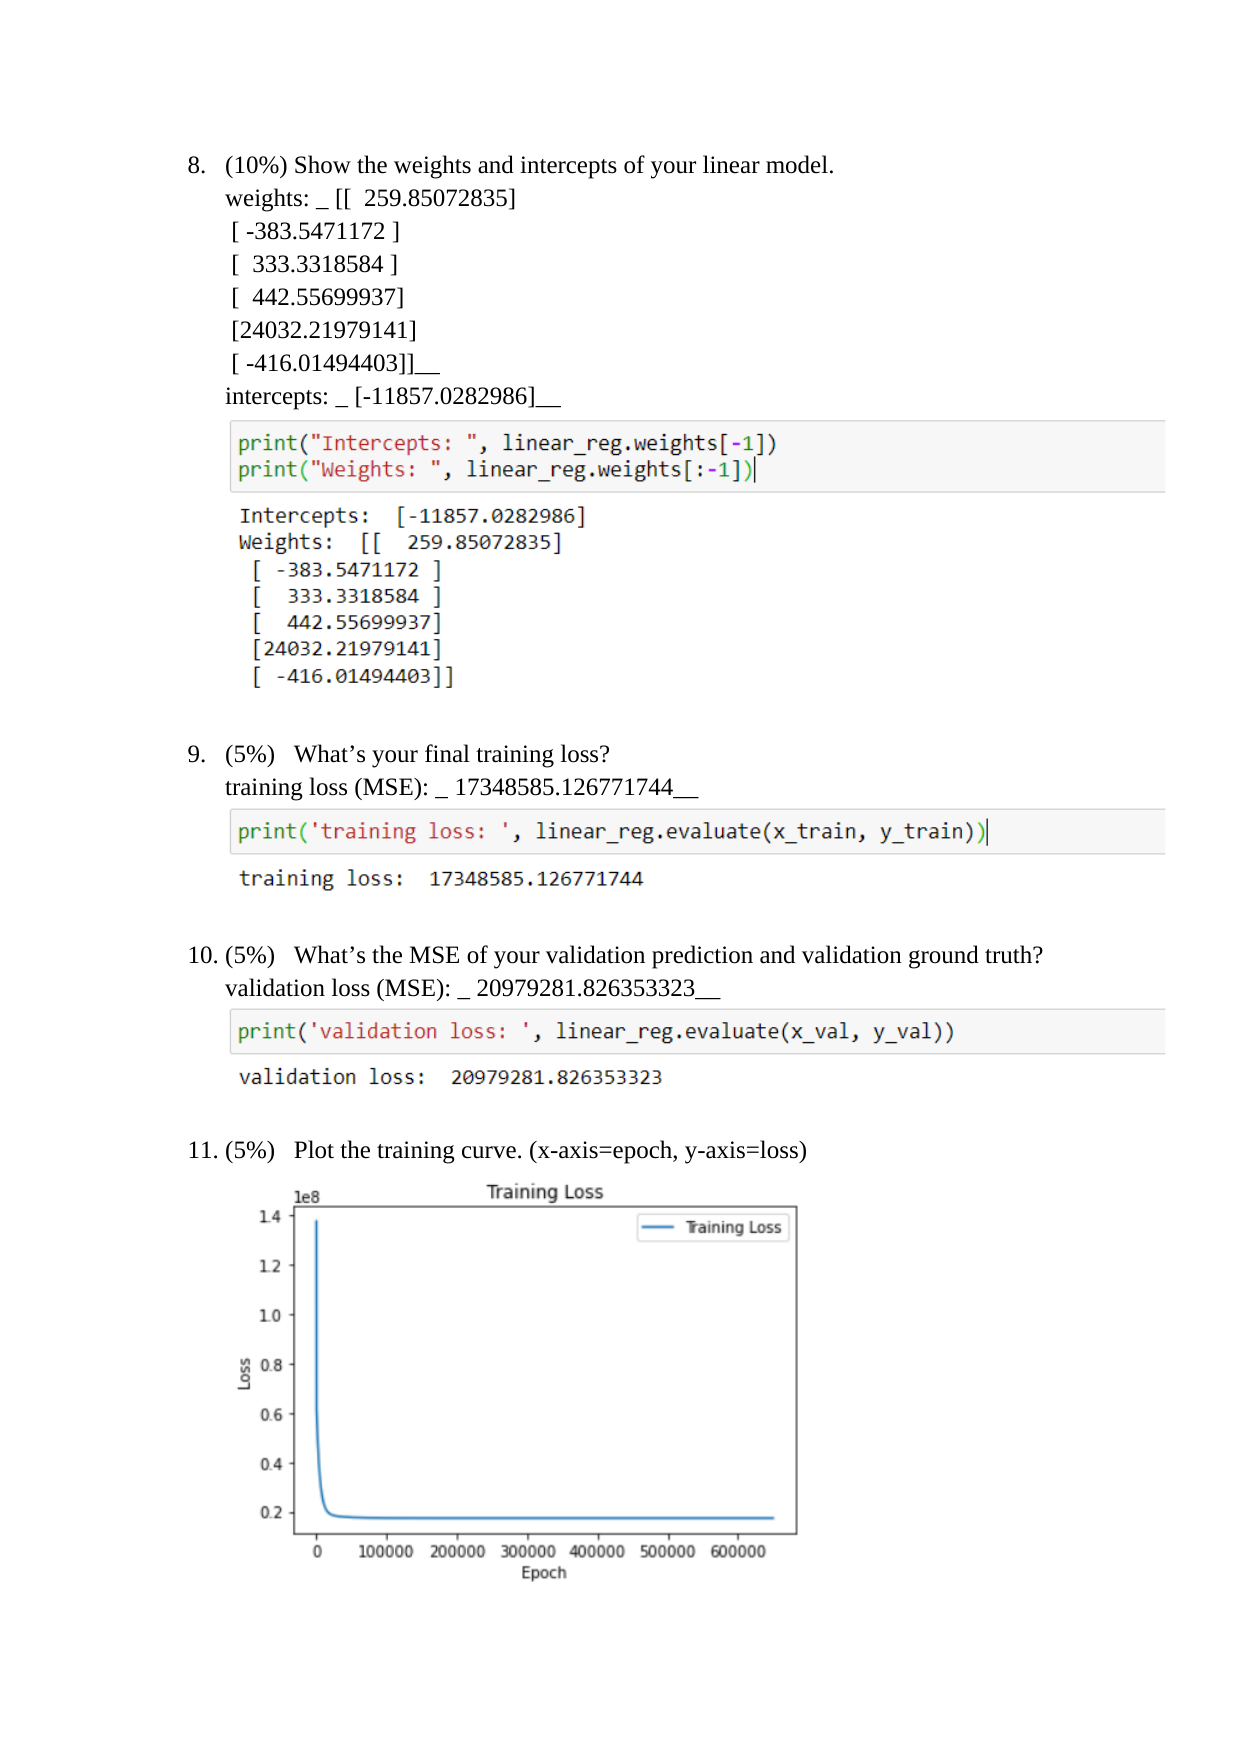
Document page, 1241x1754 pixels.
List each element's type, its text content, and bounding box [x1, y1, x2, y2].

list (10%) Show the weights and intercepts of your linear model. [187, 150, 1090, 179]
text weights: _ [[ 259.85072835] [225, 183, 1090, 212]
text [24032.21979141] [225, 315, 1090, 344]
text [ -416.01494403]]__ [225, 348, 1090, 377]
text [ 333.3318584 ] [225, 249, 1090, 278]
picture [225, 1005, 1166, 1099]
list (5%) What’s your final training loss? training loss (MSE): _ 17348585.126771744__ [187, 739, 1090, 801]
picture [225, 414, 1166, 703]
text [ 442.55699937] [225, 282, 1090, 311]
picture [225, 805, 1166, 903]
text [ -383.5471172 ] [225, 216, 1090, 245]
text intercepts: _ [-11857.0282986]__ [225, 381, 1090, 410]
picture [225, 1167, 816, 1594]
